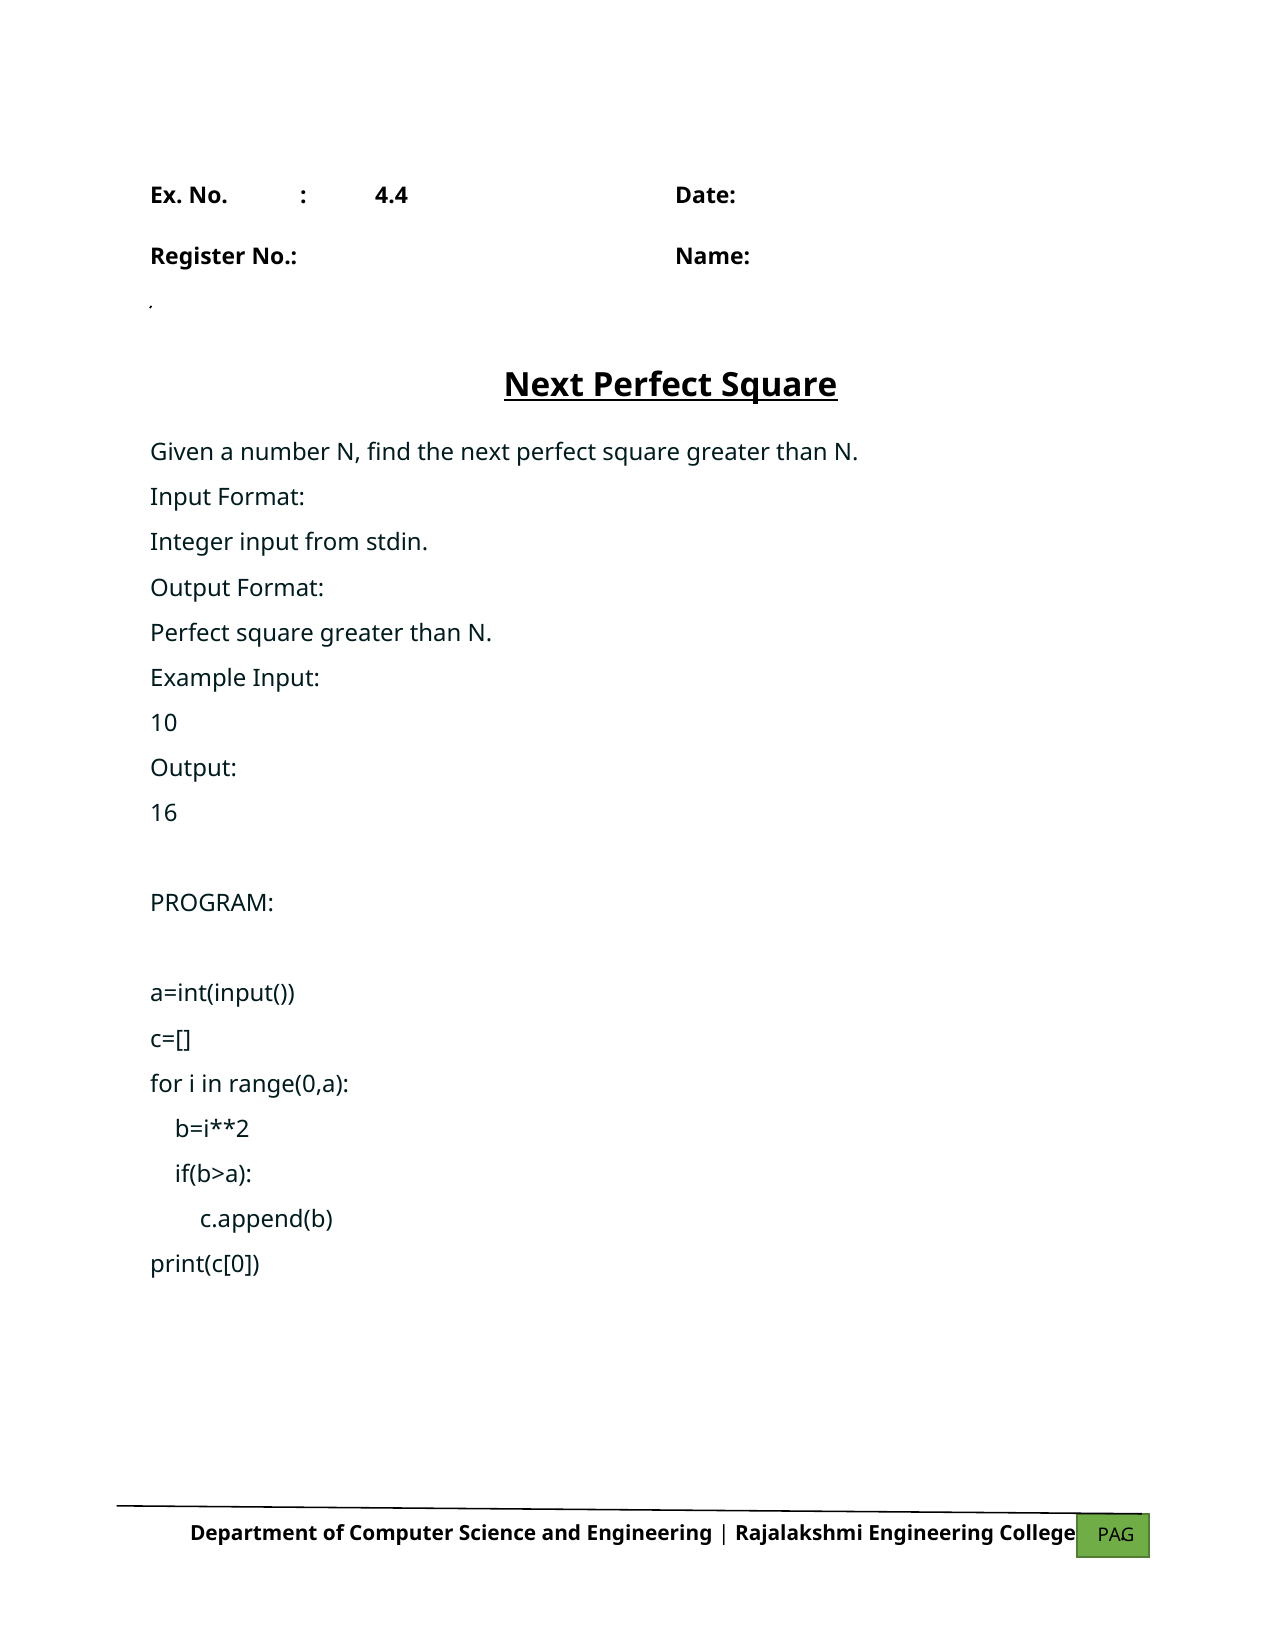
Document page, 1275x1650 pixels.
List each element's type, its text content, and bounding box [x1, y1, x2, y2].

text Output Format: [150, 570, 1125, 603]
text Perfect square greater than N. [150, 615, 1125, 648]
text Ex. No. : 4.4 Date: [150, 179, 1125, 210]
text 10 [150, 706, 1125, 738]
text Example Input: [150, 661, 1125, 693]
text for i in range(0,a): [150, 1066, 1125, 1099]
text Input Format: [150, 480, 1125, 513]
text a=int(input()) [150, 976, 1125, 1009]
text b=i**2 [150, 1112, 1125, 1144]
text Output: [150, 751, 1125, 783]
text print(c[0]) [150, 1247, 1125, 1279]
text c=[] [150, 1021, 1125, 1054]
text Integer input from stdin. [150, 525, 1125, 558]
text if(b>a): [150, 1157, 1125, 1189]
text Given a number N, find the next perfect square greater than N. [150, 435, 1125, 468]
text 16 [150, 796, 1125, 828]
text Next Perfect Square [216, 360, 1125, 406]
text PROGRAM: [150, 886, 1125, 919]
text c.append(b) [150, 1202, 1125, 1234]
text Register No.: Name: [150, 239, 1125, 271]
